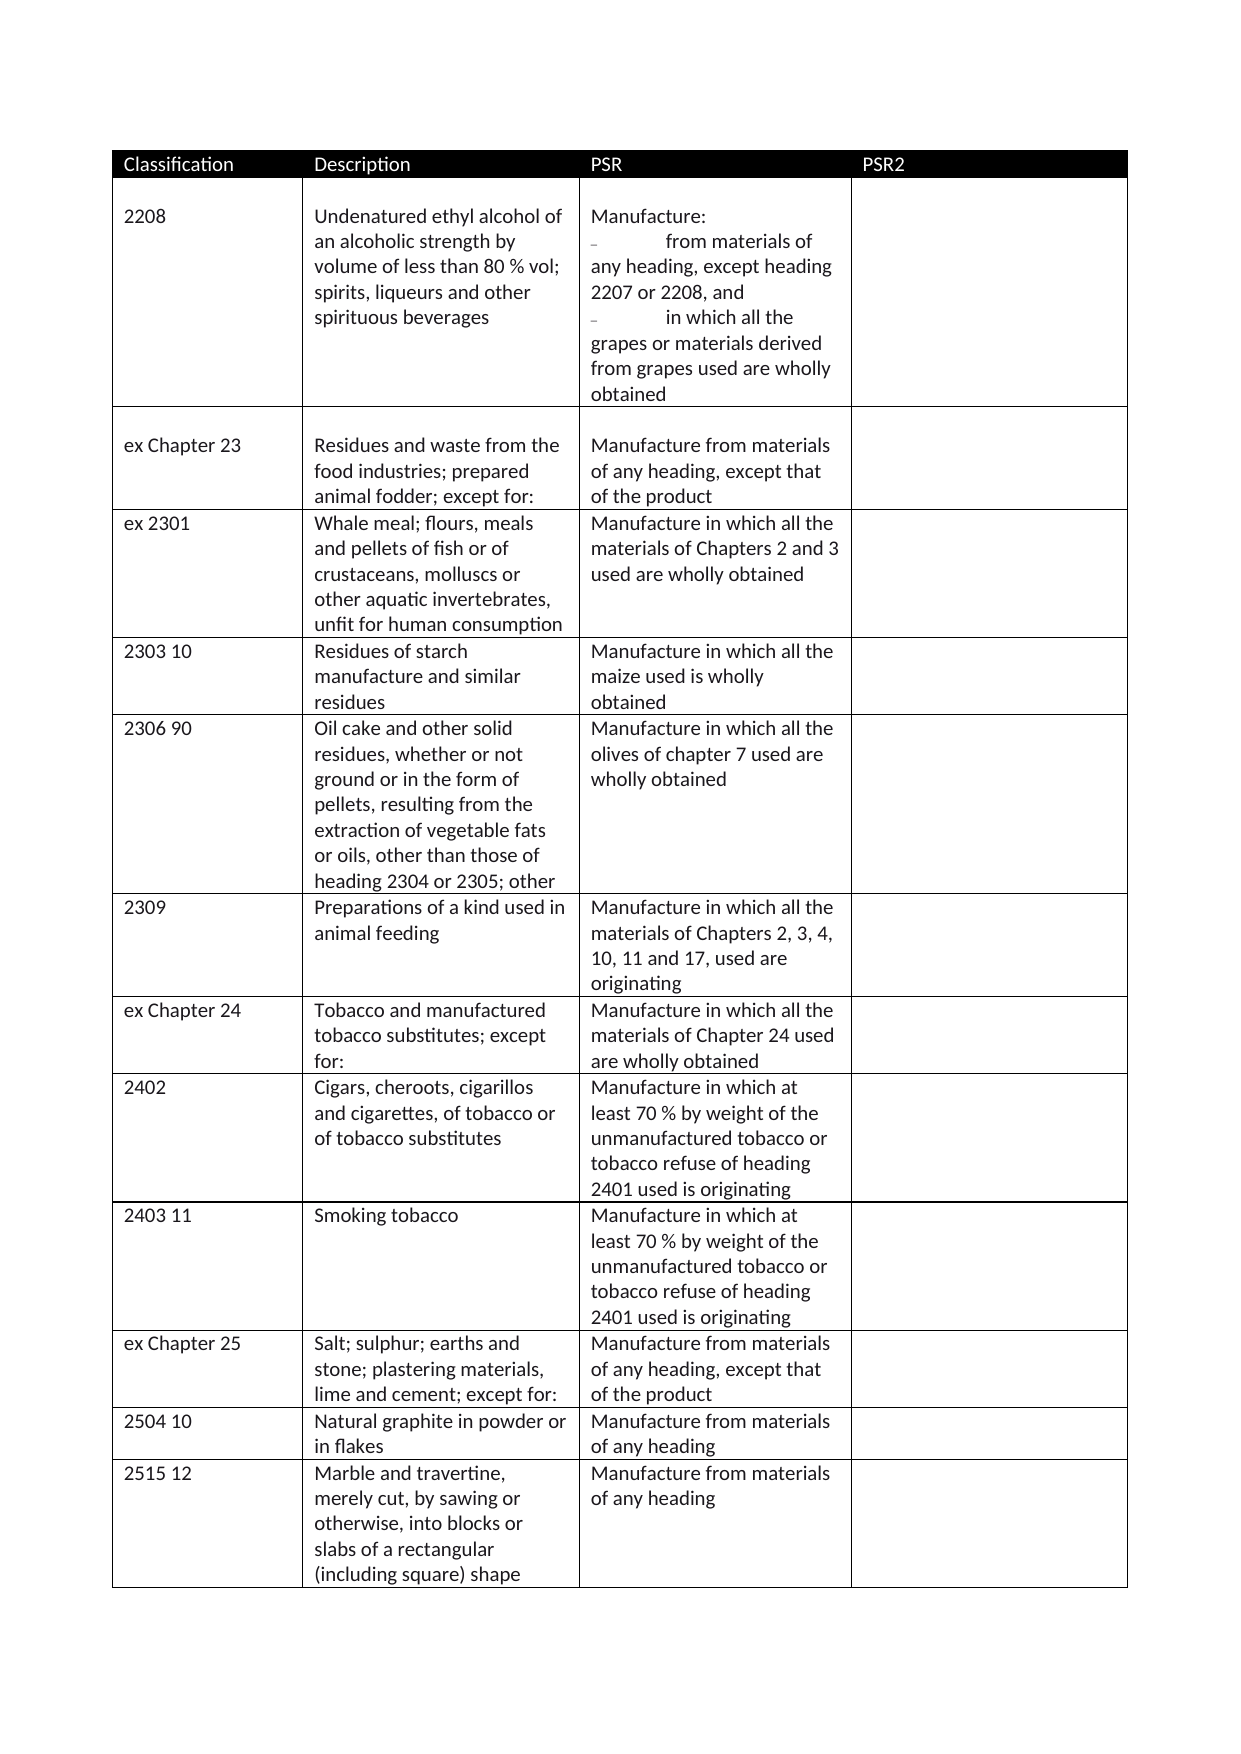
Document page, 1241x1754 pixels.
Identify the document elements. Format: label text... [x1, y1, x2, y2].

table_cell 2402 [113, 1074, 302, 1201]
table_cell Cigars, cheroots, cigarillos and cigarettes, of tobacco or of tobacco substitutes [303, 1074, 579, 1201]
table_cell Manufacture in which all the materials of Chapters 2, 3, 4, 10, 11 and 17, used are originating [580, 894, 851, 996]
table_cell [852, 1331, 1127, 1407]
table_cell Oil cake and other solid residues, whether or not ground or in the form of pellets, resulting from the extraction of vegetable fats or oils, other than those of heading 2304 or 2305; other [303, 715, 579, 893]
table_cell 2504 10 [113, 1408, 302, 1459]
table_cell 2403 11 [113, 1203, 302, 1329]
table_cell Manufacture in which at least 70 % by weight of the unmanufactured tobacco or tobacco refuse of heading 2401 used is originating [580, 1074, 851, 1201]
table_cell 2303 10 [113, 638, 302, 714]
table_header Description [303, 151, 579, 176]
table_cell Manufacture in which at least 70 % by weight of the unmanufactured tobacco or tobacco refuse of heading 2401 used is originating [580, 1203, 851, 1329]
table_cell ex Chapter 24 [113, 997, 302, 1073]
table_cell Manufacture in which all the materials of Chapter 24 used are wholly obtained [580, 997, 851, 1073]
table_cell Manufacture in which all the maize used is wholly obtained [580, 638, 851, 714]
table_cell Manufacture in which all the materials of Chapters 2 and 3 used are wholly obtained [580, 510, 851, 637]
table_cell [852, 510, 1127, 637]
table_cell [852, 1460, 1127, 1587]
table_cell Manufacture in which all the olives of chapter 7 used are wholly obtained [580, 715, 851, 893]
table_header PSR [580, 151, 851, 176]
table_cell Natural graphite in powder or in flakes [303, 1408, 579, 1459]
table_cell Whale meal; flours, meals and pellets of fish or of crustaceans, molluscs or other aquatic invertebrates, unfit for human consumption [303, 510, 579, 637]
table_cell [852, 1203, 1127, 1329]
table_cell ex 2301 [113, 510, 302, 637]
table_cell 2208 [113, 178, 302, 406]
table_cell Residues of starch manufacture and similar residues [303, 638, 579, 714]
table_cell Tobacco and manufactured tobacco substitutes; except for: [303, 997, 579, 1073]
table_cell [852, 638, 1127, 714]
table_cell Preparations of a kind used in animal feeding [303, 894, 579, 996]
table_cell 2309 [113, 894, 302, 996]
table_cell Manufacture from materials of any heading, except that of the product [580, 1331, 851, 1407]
table_cell Smoking tobacco [303, 1203, 579, 1329]
table_header Classification [113, 151, 302, 176]
table_cell Salt; sulphur; earths and stone; plastering materials, lime and cement; except for: [303, 1331, 579, 1407]
table_cell [852, 715, 1127, 893]
table_cell ex Chapter 23 [113, 407, 302, 509]
table_cell [852, 407, 1127, 509]
table_cell [852, 894, 1127, 996]
table_cell Marble and travertine, merely cut, by sawing or otherwise, into blocks or slabs of a rectangular (including square) shape [303, 1460, 579, 1587]
table_cell [852, 178, 1127, 406]
table_cell Undenatured ethyl alcohol of an alcoholic strength by volume of less than 80 % vol; spirits, liqueurs and other spirituous beverages [303, 178, 579, 406]
table_cell [852, 1074, 1127, 1201]
table_cell 2306 90 [113, 715, 302, 893]
table_cell Manufacture from materials of any heading [580, 1408, 851, 1459]
table_cell 2515 12 [113, 1460, 302, 1587]
table_cell [852, 997, 1127, 1073]
table_cell Manufacture from materials of any heading [580, 1460, 851, 1587]
table_cell [852, 1408, 1127, 1459]
table_cell ex Chapter 25 [113, 1331, 302, 1407]
table_cell Manufacture from materials of any heading, except that of the product [580, 407, 851, 509]
table_header PSR2 [852, 151, 1127, 176]
table_cell Residues and waste from the food industries; prepared animal fodder; except for: [303, 407, 579, 509]
